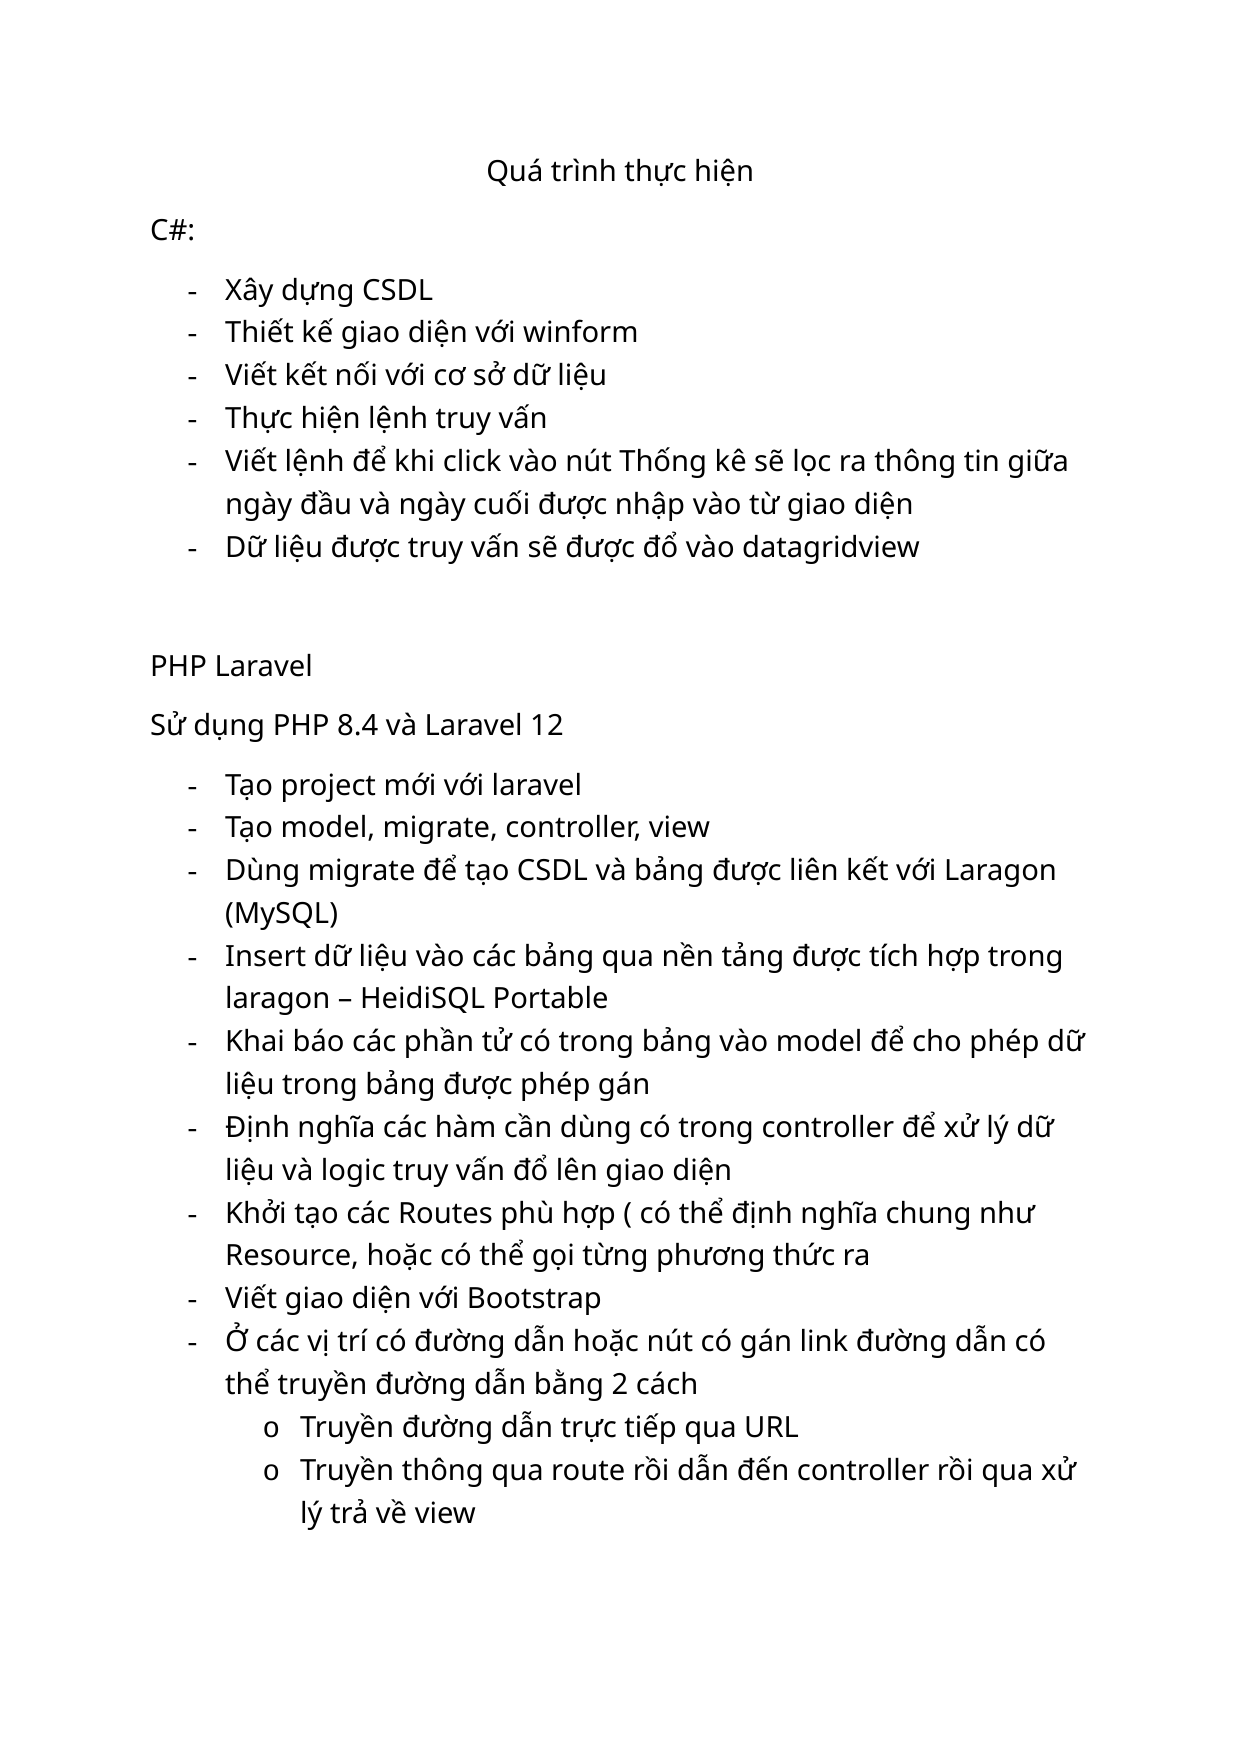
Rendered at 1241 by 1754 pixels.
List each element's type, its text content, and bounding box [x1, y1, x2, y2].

list Truyền thông qua route rồi dẫn đến controller rồi qua xử lý trả về view [262, 1449, 1090, 1532]
list Truyền đường dẫn trực tiếp qua URL [262, 1406, 1090, 1446]
text PHP Laravel [150, 645, 1090, 684]
list Xây dựng CSDL [187, 269, 1090, 309]
list Định nghĩa các hàm cần dùng có trong controller để xử lý dữ liệu và logic truy vấn đổ lên giao diện [187, 1106, 1090, 1189]
list Viết giao diện với Bootstrap [187, 1277, 1090, 1317]
text Sử dụng PHP 8.4 và Laravel 12 [150, 704, 1090, 744]
list Dùng migrate để tạo CSDL và bảng được liên kết với Laragon (MySQL) [187, 849, 1090, 932]
text Quá trình thực hiện [150, 150, 1090, 190]
list Khai báo các phần tử có trong bảng vào model để cho phép dữ liệu trong bảng được phép gán [187, 1021, 1090, 1103]
list Thực hiện lệnh truy vấn [187, 397, 1090, 437]
list Tạo model, migrate, controller, view [187, 807, 1090, 846]
text C#: [150, 209, 1090, 249]
list Viết kết nối với cơ sở dữ liệu [187, 354, 1090, 394]
list Dữ liệu được truy vấn sẽ được đổ vào datagridview [187, 526, 1090, 566]
list Thiết kế giao diện với winform [187, 312, 1090, 351]
list Tạo project mới với laravel [187, 764, 1090, 803]
list Khởi tạo các Routes phù hợp ( có thể định nghĩa chung như Resource, hoặc có thể gọi từng phương thức ra [187, 1192, 1090, 1274]
list Insert dữ liệu vào các bảng qua nền tảng được tích hợp trong laragon – HeidiSQL Portable [187, 935, 1090, 1017]
list Ở các vị trí có đường dẫn hoặc nút có gán link đường dẫn có thể truyền đường dẫn bằng 2 cách [187, 1320, 1090, 1403]
list Viết lệnh để khi click vào nút Thống kê sẽ lọc ra thông tin giữa ngày đầu và ngày cuối được nhập vào từ giao diện [187, 440, 1090, 523]
